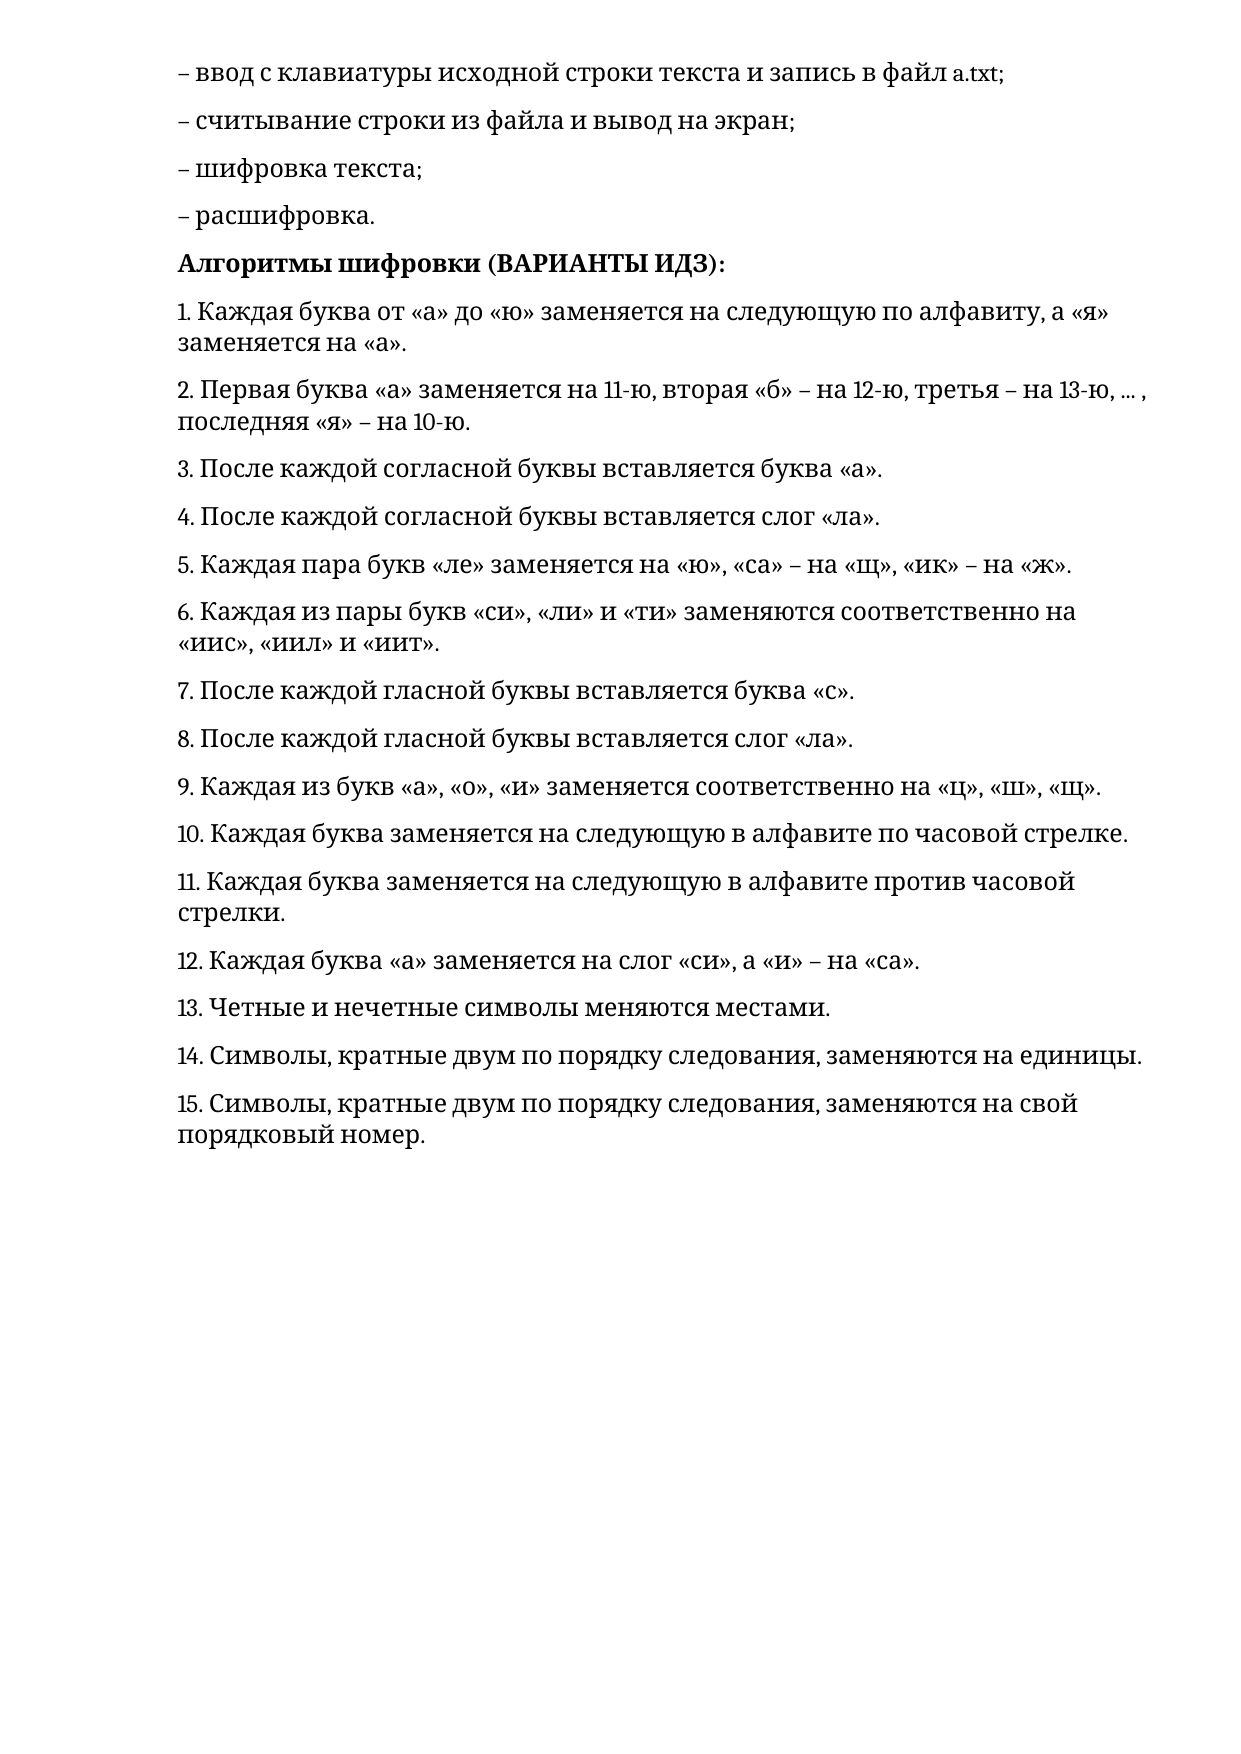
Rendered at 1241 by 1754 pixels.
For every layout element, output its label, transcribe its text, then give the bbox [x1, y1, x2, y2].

text 12. Каждая буква «а» заменяется на слог «си», а «и» – на «са». [177, 947, 1152, 975]
text 6. Каждая из пары букв «си», «ли» и «ти» заменяются соответственно на «иис», «иил» и «иит». [177, 598, 1152, 658]
text 2. Первая буква «а» заменяется на 11-ю, вторая «б» – на 12-ю, третья – на 13-ю, ... , последняя «я» – на 10-ю. [177, 376, 1152, 436]
text 10. Каждая буква заменяется на следующую в алфавите по часовой стрелке. [177, 820, 1152, 849]
text – расшифровка. [177, 202, 1152, 231]
text 11. Каждая буква заменяется на следующую в алфавите против часовой стрелки. [177, 868, 1152, 928]
text – шифровка текста; [177, 154, 1152, 183]
text 3. После каждой согласной буквы вставляется буква «а». [177, 455, 1152, 484]
text 5. Каждая пара букв «ле» заменяется на «ю», «са» – на «щ», «ик» – на «ж». [177, 551, 1152, 579]
text Алгоритмы шифровки (ВАРИАНТЫ ИДЗ): [177, 250, 1152, 279]
text 4. После каждой согласной буквы вставляется слог «ла». [177, 503, 1152, 532]
text – считывание строки из файла и вывод на экран; [177, 107, 1152, 136]
text 15. Символы, кратные двум по порядку следования, заменяются на свой порядковый номер. [177, 1090, 1152, 1149]
text 13. Четные и нечетные символы меняются местами. [177, 994, 1152, 1023]
text 14. Символы, кратные двум по порядку следования, заменяются на единицы. [177, 1042, 1152, 1071]
text 1. Каждая буква от «а» до «ю» заменяется на следующую по алфавиту, а «я» заменяется на «а». [177, 298, 1152, 357]
text – ввод с клавиатуры исходной строки текста и запись в файл a.txt; [177, 59, 1152, 88]
text 8. После каждой гласной буквы вставляется слог «ла». [177, 725, 1152, 753]
text 7. После каждой гласной буквы вставляется буква «с». [177, 677, 1152, 706]
text 9. Каждая из букв «а», «о», «и» заменяется соответственно на «ц», «ш», «щ». [177, 772, 1152, 801]
